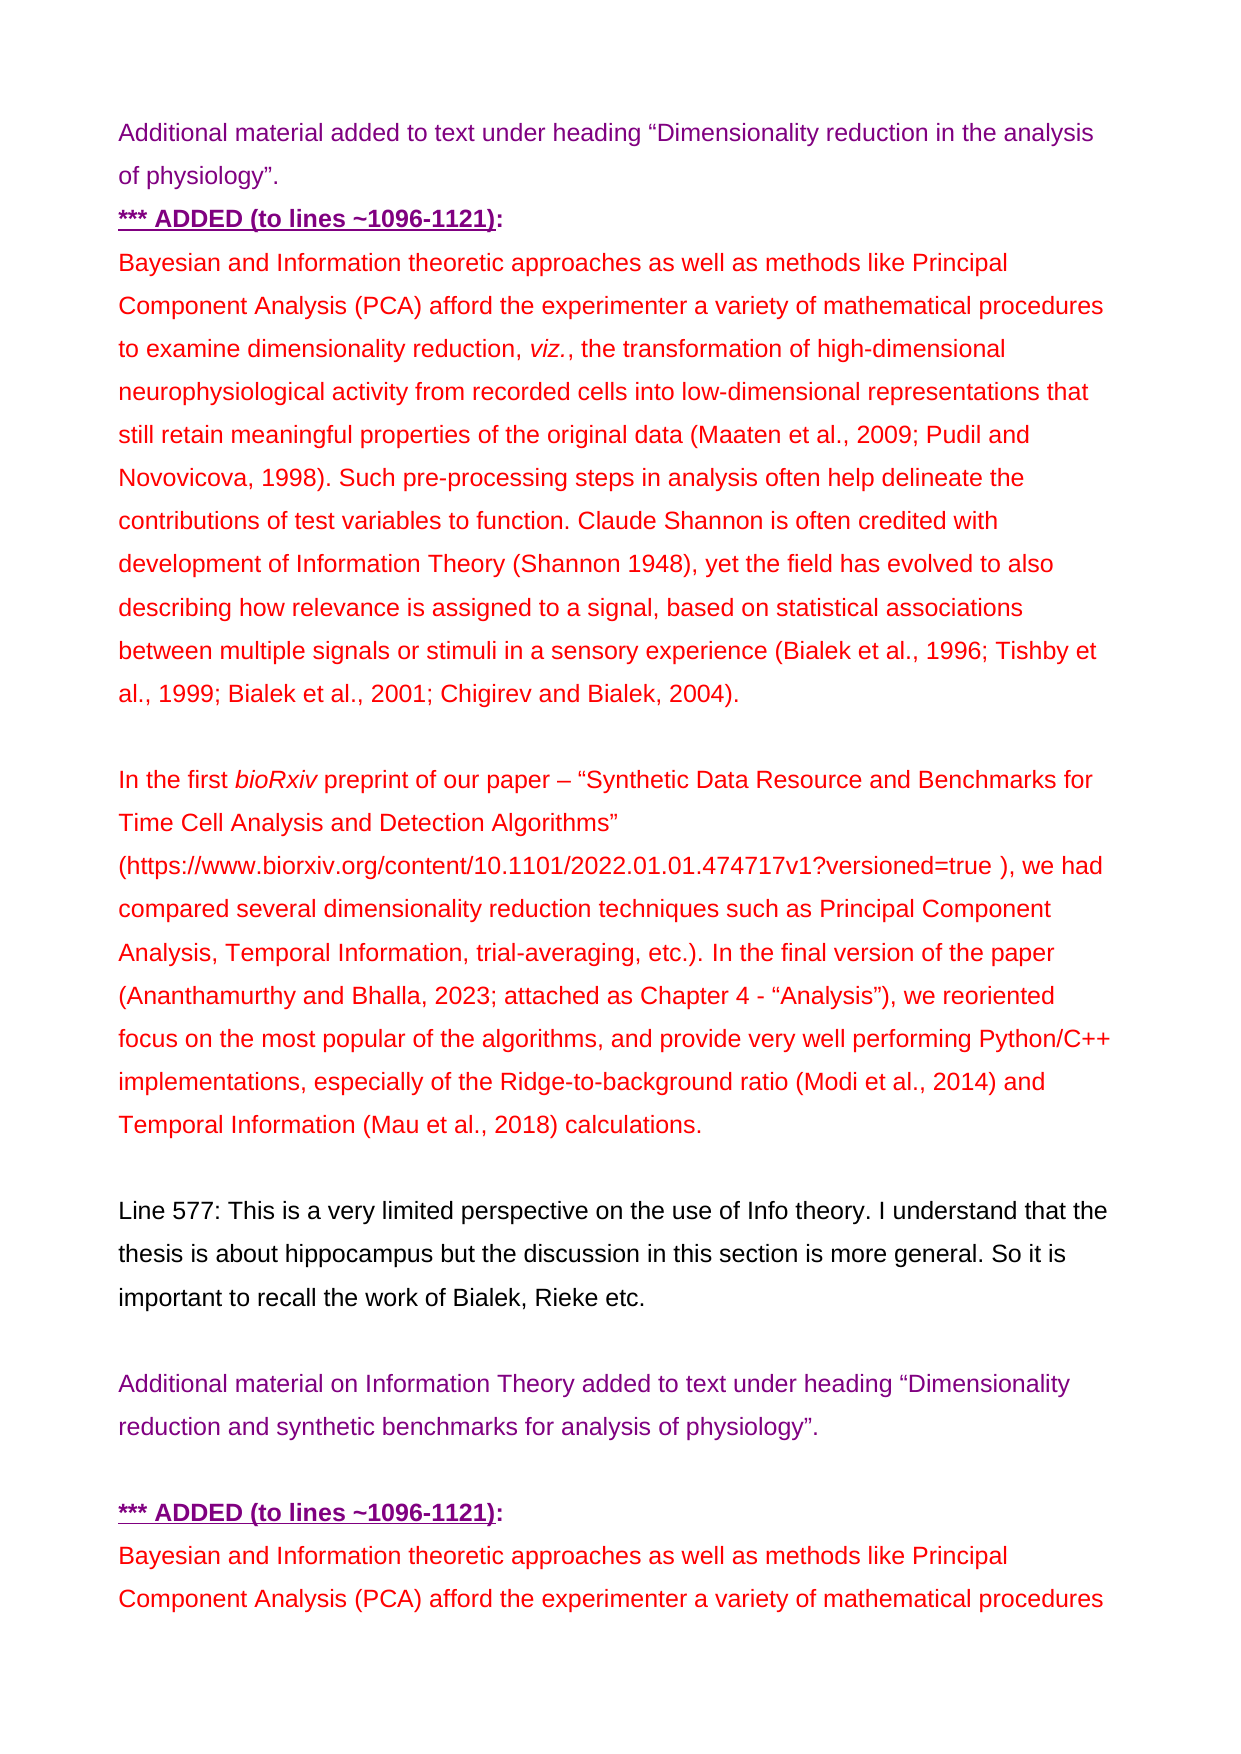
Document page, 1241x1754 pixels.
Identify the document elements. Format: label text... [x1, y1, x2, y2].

text Additional material added to text under heading “Dimensionality reduction in the analysis of physiology”. [118, 118, 1122, 190]
text Line 577: This is a very limited perspective on the use of Info theory. I understand that the thesis is about hippocampus but the discussion in this section is more general. So it is important to recall the work of Bialek, Rieke etc. [118, 1196, 1122, 1311]
text Additional material on Information Theory added to text under heading “Dimensionality reduction and synthetic benchmarks for analysis of physiology”. [118, 1369, 1122, 1441]
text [118, 1541, 1122, 1613]
text In the first bioRxiv preprint of our paper – “Synthetic Data Resource and Benchmarks for Time Cell Analysis and Detection Algorithms” (https://www.biorxiv.org/content/10.1101/2022.01.01.474717v1?versioned=true ), we had compared several dimensionality reduction techniques such as Principal Component Analysis, Temporal Information, trial-averaging, etc.). In the final version of the paper (Ananthamurthy and Bhalla, 2023; attached as Chapter 4 - “Analysis”), we reoriented focus on the most popular of the algorithms, and provide very well performing Python/C++ implementations, especially of the Ridge-to-background ratio (Modi et al., 2014) and Temporal Information (Mau et al., 2018) calculations. [118, 765, 1122, 1139]
text *** ADDED (to lines ~1096-1121): [118, 204, 1122, 233]
text *** ADDED (to lines ~1096-1121): [118, 1498, 1122, 1527]
